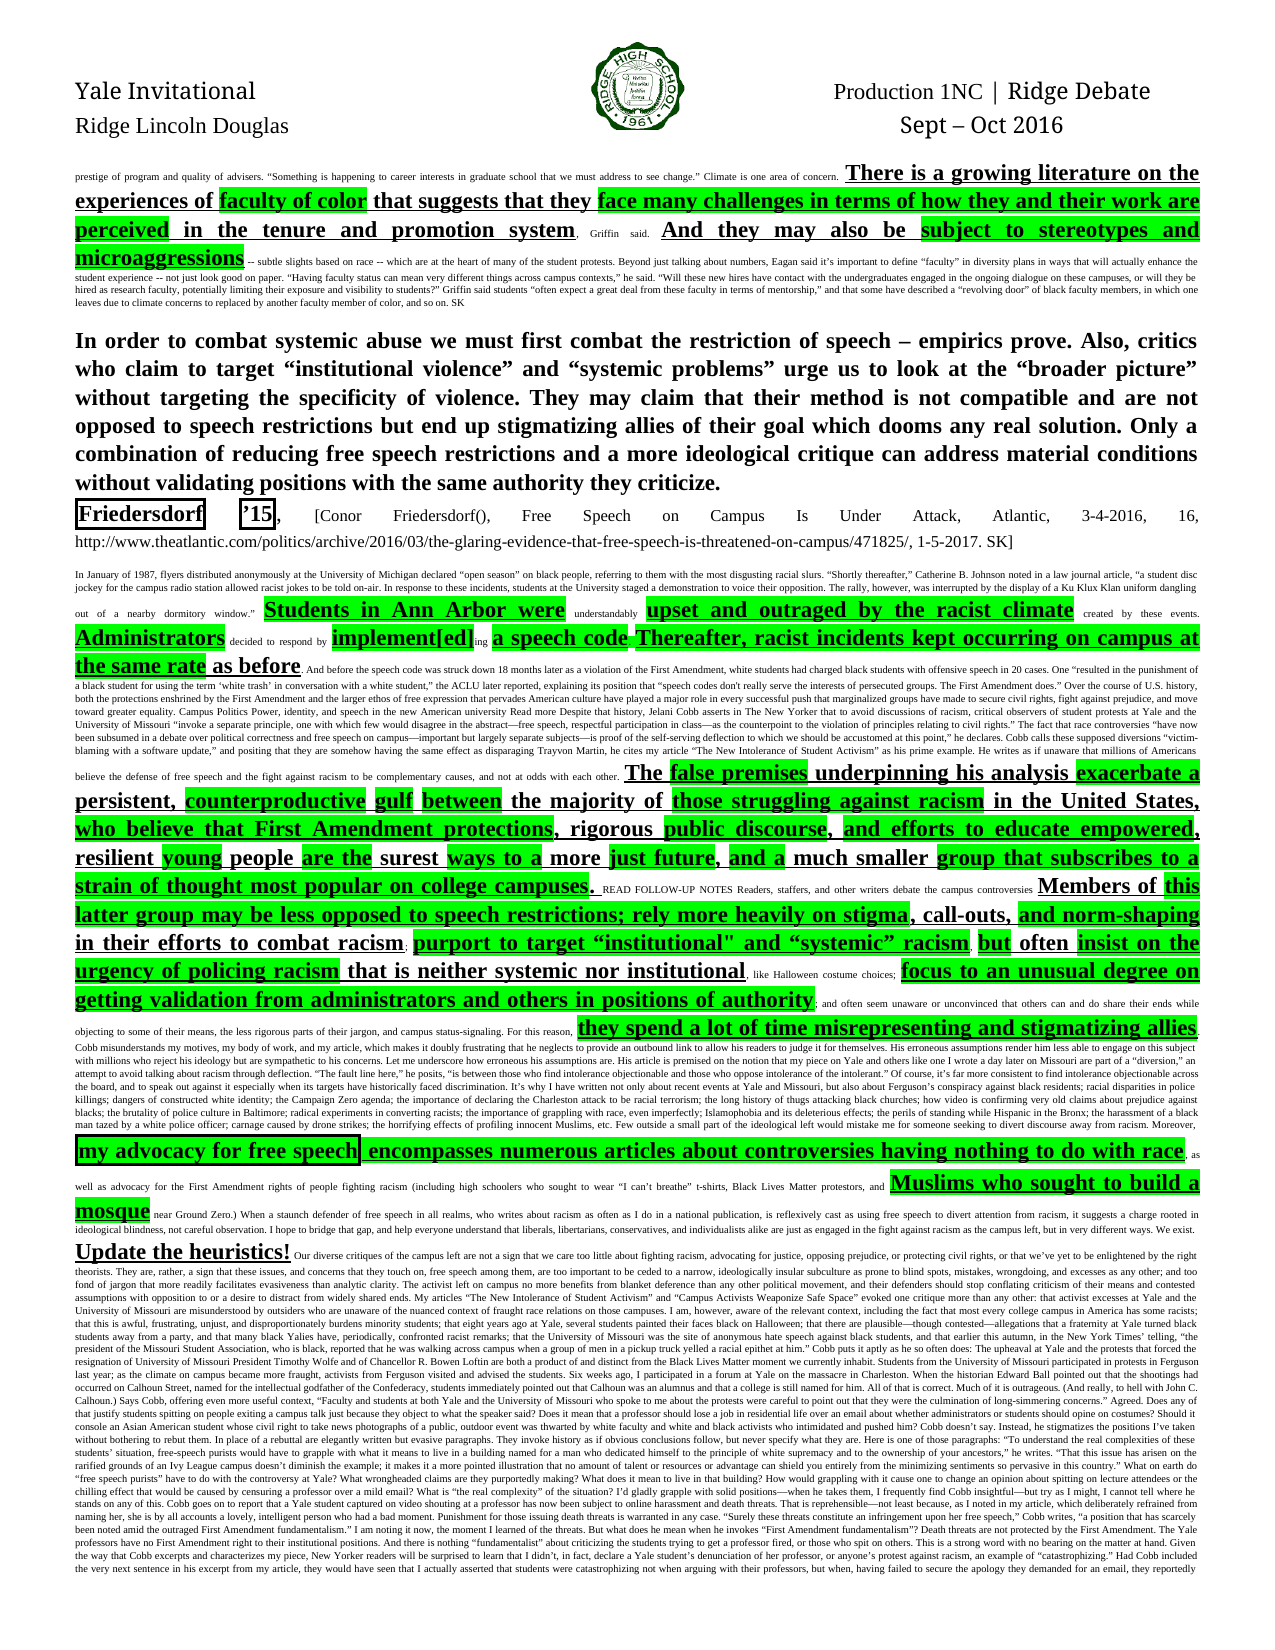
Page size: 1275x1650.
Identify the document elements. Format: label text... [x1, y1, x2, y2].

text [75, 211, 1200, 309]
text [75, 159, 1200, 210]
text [75, 925, 1200, 1575]
picture [577, 42, 697, 130]
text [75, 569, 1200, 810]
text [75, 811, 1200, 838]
text Friedersdorf ’15, [Conor Friedersdorf(), Free Speech on Campus Is Under Attack, Atlantic, 3-4-2016, 16, http://www.theatlantic.com/politics/archive/2016/03/the-glaring-evidence-that-free-speech-is-threatened-on-campus/471825/, 1-5-2017. SK] [75, 497, 1200, 551]
subtitle In order to combat systemic abuse we must first combat the restriction of speech – empirics prove. Also, critics who claim to target “institutional violence” and “systemic problems” urge us to look at the “broader picture” without targeting the specificity of violence. They may claim that their method is not compatible and are not opposed to speech restrictions but end up stigmatizing allies of their goal which dooms any real solution. Only a combination of reducing free speech restrictions and a more ideological critique can address material conditions without validating positions with the same authority they criticize. [75, 327, 1200, 495]
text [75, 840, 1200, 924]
